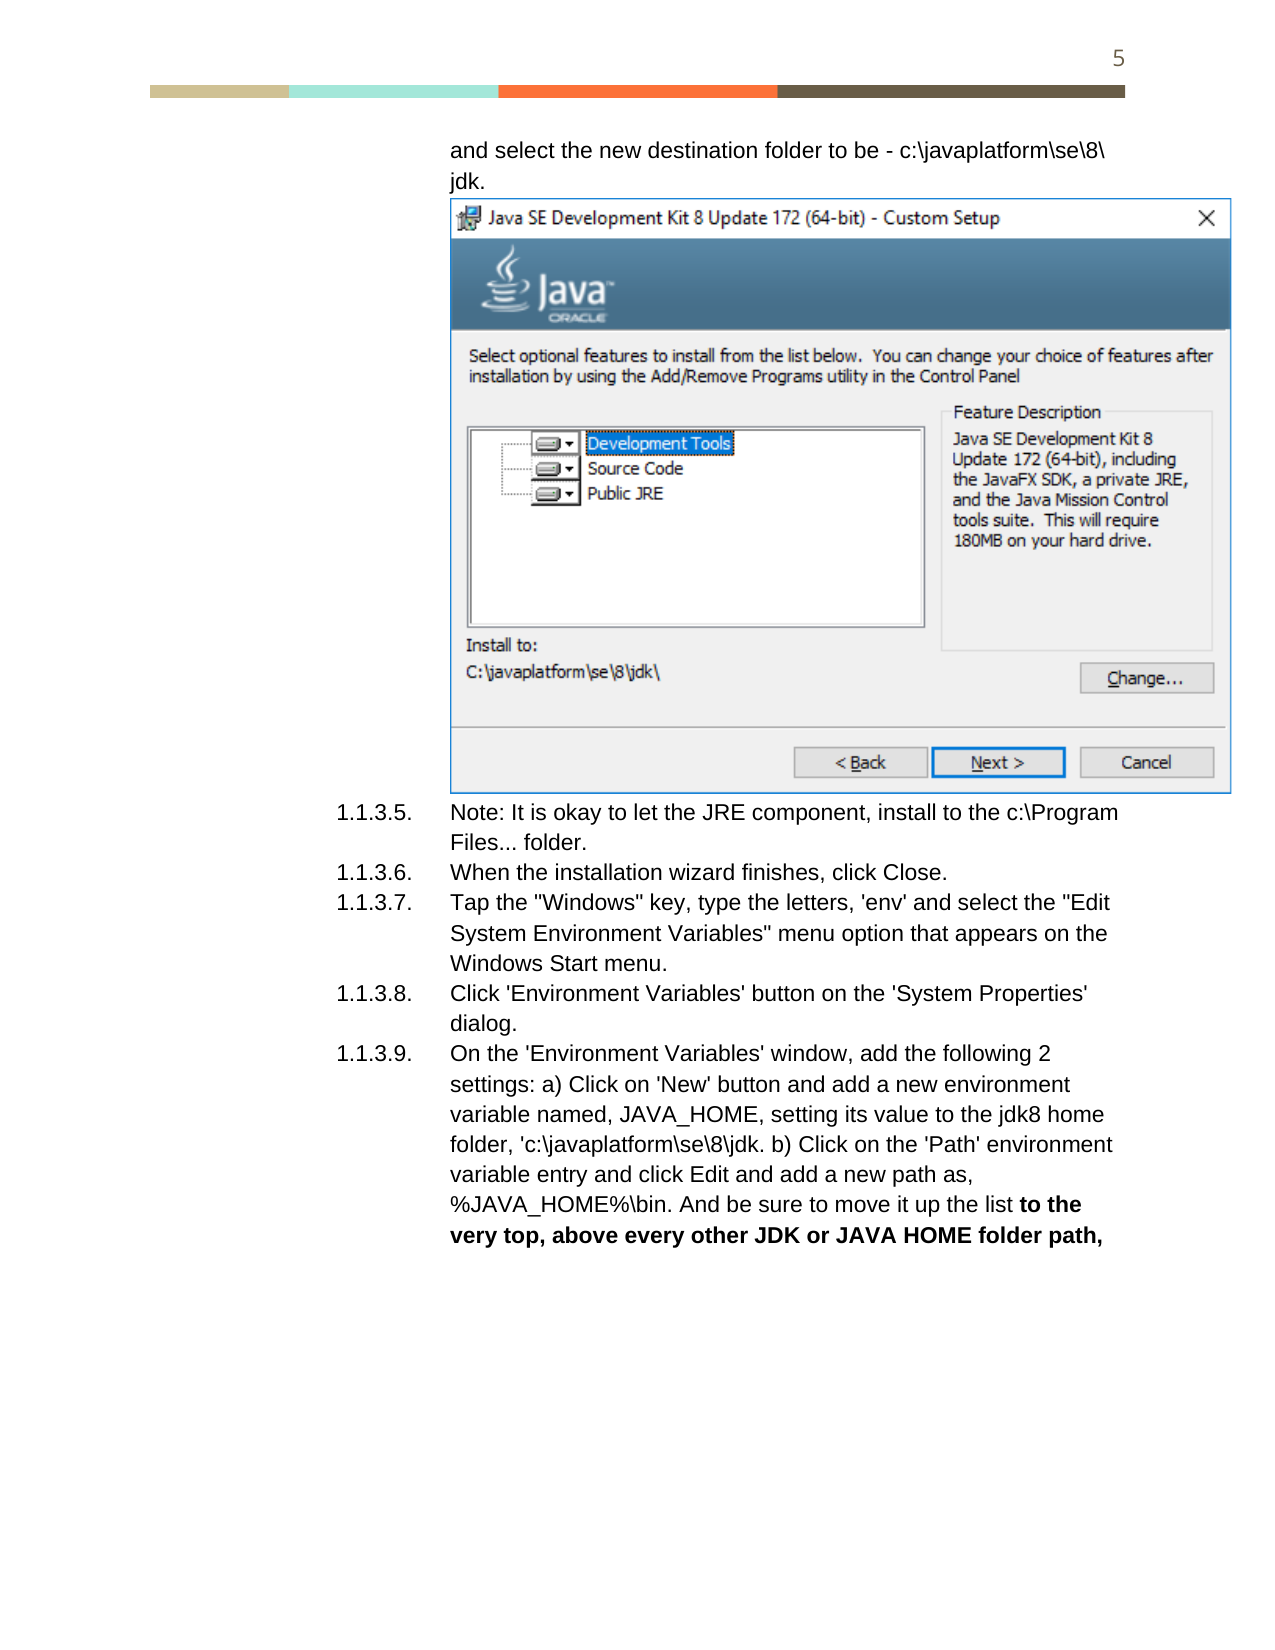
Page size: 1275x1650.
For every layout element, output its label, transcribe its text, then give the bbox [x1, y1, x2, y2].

picture [150, 85, 1125, 98]
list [412, 1040, 1125, 1248]
picture [450, 198, 1232, 794]
list Click 'Environment Variables' button on the 'System Properties' dialog. [412, 980, 1125, 1037]
list Note: It is okay to let the JRE component, install to the c:\Program Files... folder. [412, 799, 1125, 855]
list Tap the "Windows" key, type the letters, 'env' and select the "Edit System Environment Variables" menu option that appears on the Windows Start menu. [412, 889, 1125, 976]
list When the installation wizard finishes, click Close. [412, 859, 1125, 886]
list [412, 137, 1125, 794]
